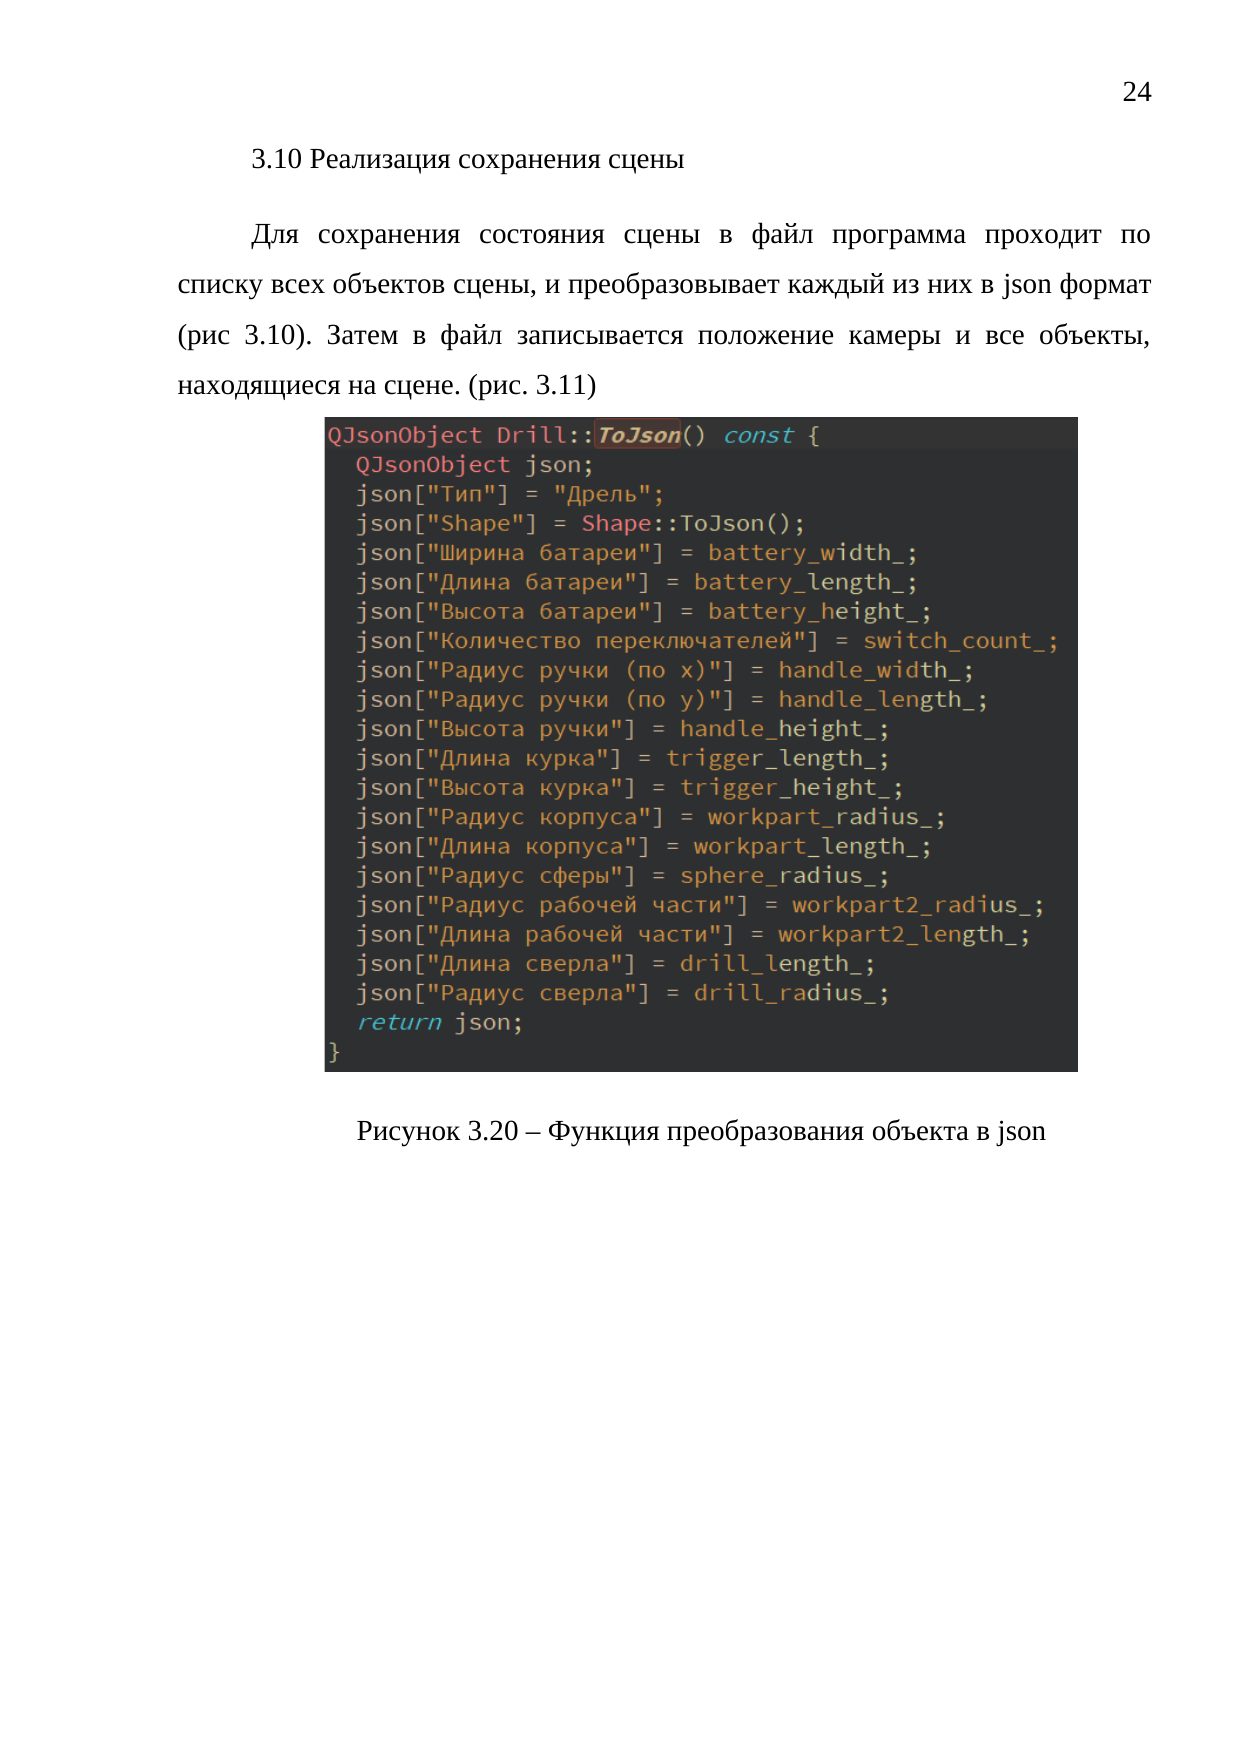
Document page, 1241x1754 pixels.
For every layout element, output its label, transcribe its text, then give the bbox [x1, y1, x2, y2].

text Рисунок 3.20 – Функция преобразования объекта в json [177, 1113, 1152, 1147]
subtitle 3.10 Реализация сохранения сцены [177, 141, 1152, 174]
text Для сохранения состояния сцены в файл программа проходит по списку всех объектов сцены, и преобразовывает каждый из них в json формат (рис 3.10). Затем в файл записывается положение камеры и все объекты, находящиеся на сцене. (рис. 3.11) [177, 216, 1152, 401]
picture [324, 417, 1078, 1072]
